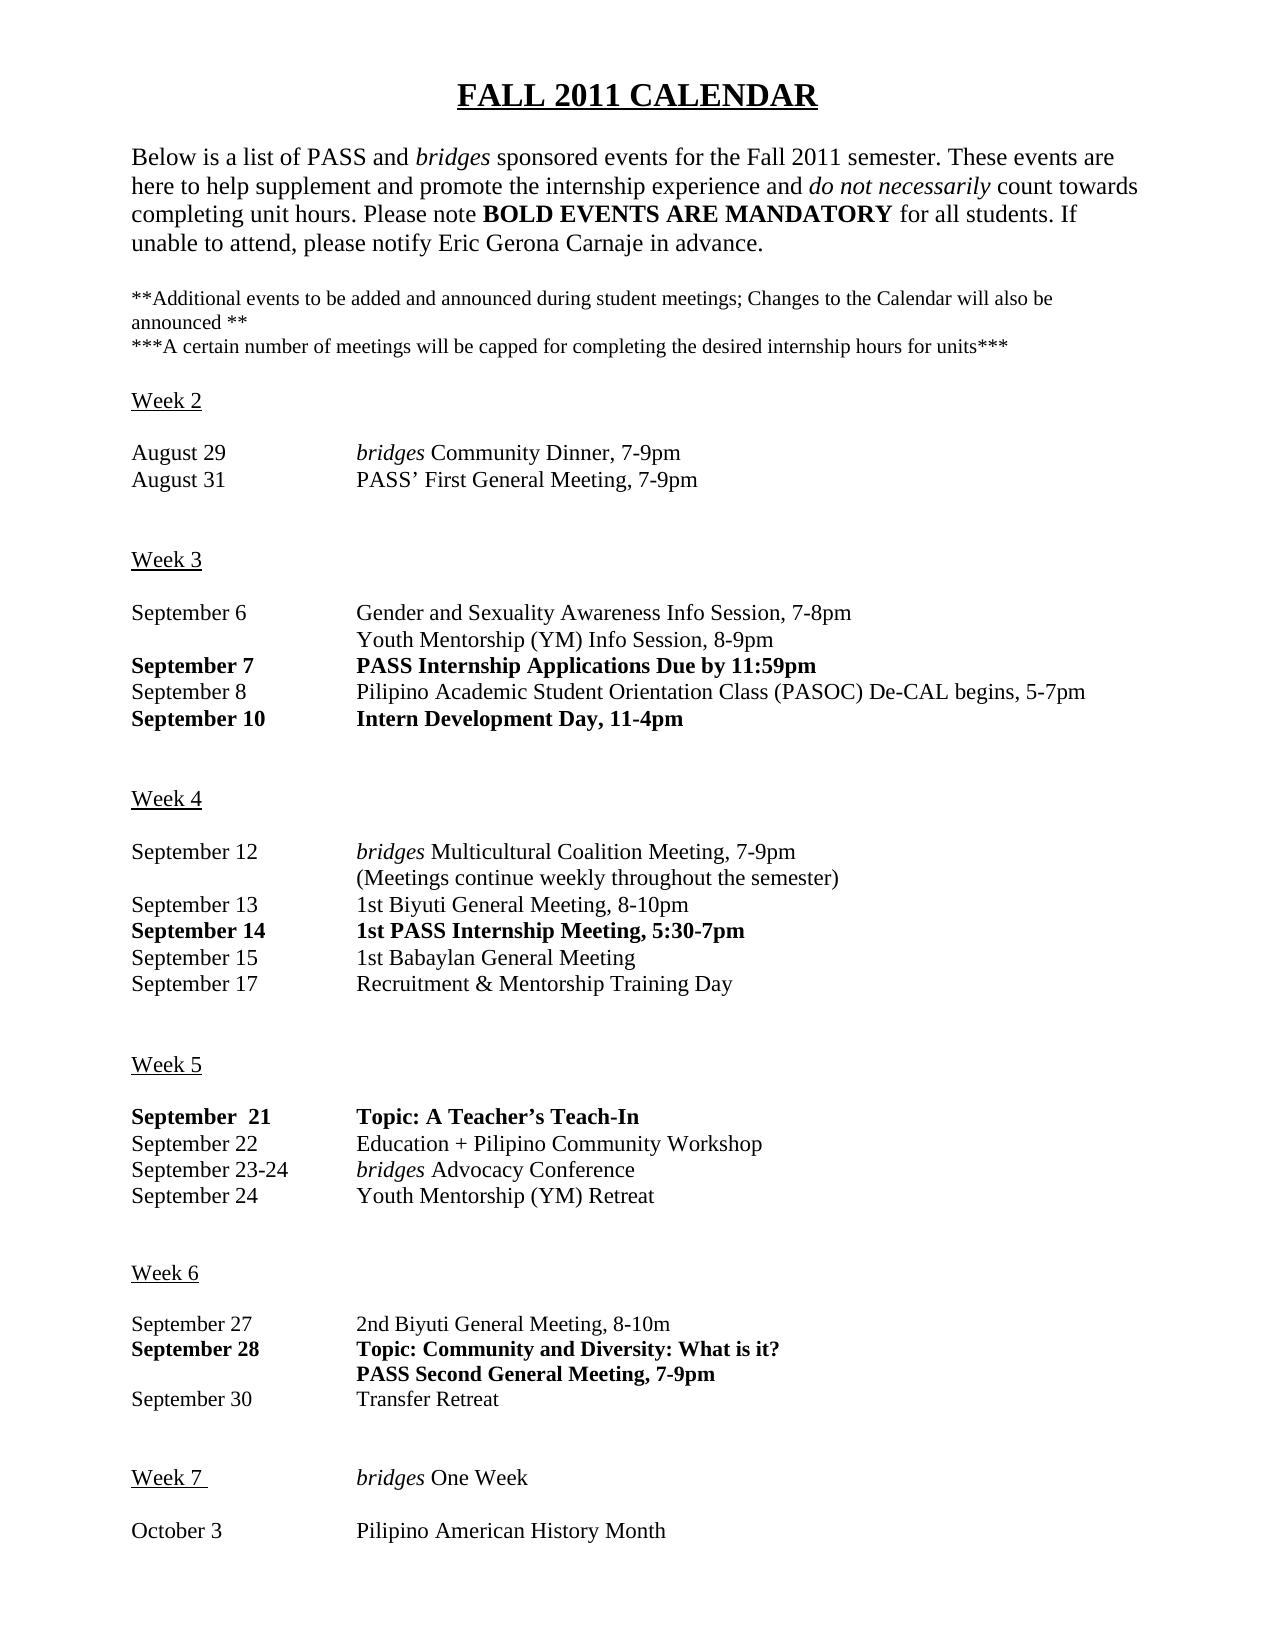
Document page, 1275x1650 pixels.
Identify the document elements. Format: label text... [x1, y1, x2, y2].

text Week 3 [131, 547, 1144, 573]
text Below is a list of PASS and bridges sponsored events for the Fall 2011 semester. These events are here to help supplement and promote the internship experience and do not necessarily count towards completing unit hours. Please note BOLD EVENTS ARE MANDATORY for all students. If unable to attend, please notify Eric Gerona Carnaje in advance. [131, 142, 1144, 257]
text September 14 1st PASS Internship Meeting, 5:30-7pm [131, 917, 1144, 943]
text October 3 Pilipino American History Month [131, 1517, 1144, 1543]
text PASS Second General Meeting, 7-9pm [131, 1361, 1144, 1386]
text September 17 Recruitment & Mentorship Training Day [131, 970, 1144, 996]
text September 28 Topic: Community and Diversity: What is it? [131, 1336, 1144, 1361]
text September 7 PASS Internship Applications Due by 11:59pm [131, 652, 1144, 678]
text September 22 Education + Pilipino Community Workshop [131, 1130, 1144, 1156]
text September 24 Youth Mentorship (YM) Retreat [131, 1182, 1144, 1209]
text FALL 2011 CALENDAR [131, 75, 1144, 113]
text September 27 2nd Biyuti General Meeting, 8-10m [131, 1311, 1144, 1336]
text September 13 1st Biyuti General Meeting, 8-10pm [131, 891, 1144, 917]
text September 21 Topic: A Teacher’s Teach-In [131, 1103, 1144, 1130]
text September 10 Intern Development Day, 11-4pm [131, 705, 1144, 731]
text Week 4 [131, 785, 1144, 812]
text Week 2 [131, 387, 1144, 413]
text August 29 bridges Community Dinner, 7-9pm [131, 439, 1144, 466]
text Week 5 [131, 1051, 1144, 1077]
text September 15 1st Babaylan General Meeting [131, 943, 1144, 970]
text Week 6 [131, 1260, 1144, 1286]
text September 6 Gender and Sexuality Awareness Info Session, 7-8pm [131, 599, 1144, 626]
text (Meetings continue weekly throughout the semester) [131, 864, 1144, 891]
text September 23-24 bridges Advocacy Conference [131, 1156, 1144, 1182]
text **Additional events to be added and announced during student meetings; Changes to the Calendar will also be announced ** ***A certain number of meetings will be capped for completing the desired internship hours for units*** [131, 286, 1144, 358]
text September 12 bridges Multicultural Coalition Meeting, 7-9pm [131, 838, 1144, 864]
text Week 7 bridges One Week [131, 1464, 1144, 1491]
text September 8 Pilipino Academic Student Orientation Class (PASOC) De-CAL begins, 5-7pm [131, 678, 1144, 705]
text September 30 Transfer Retreat [131, 1386, 1144, 1412]
text August 31 PASS’ First General Meeting, 7-9pm [131, 466, 1144, 492]
text Youth Mentorship (YM) Info Session, 8-9pm [131, 626, 1144, 652]
